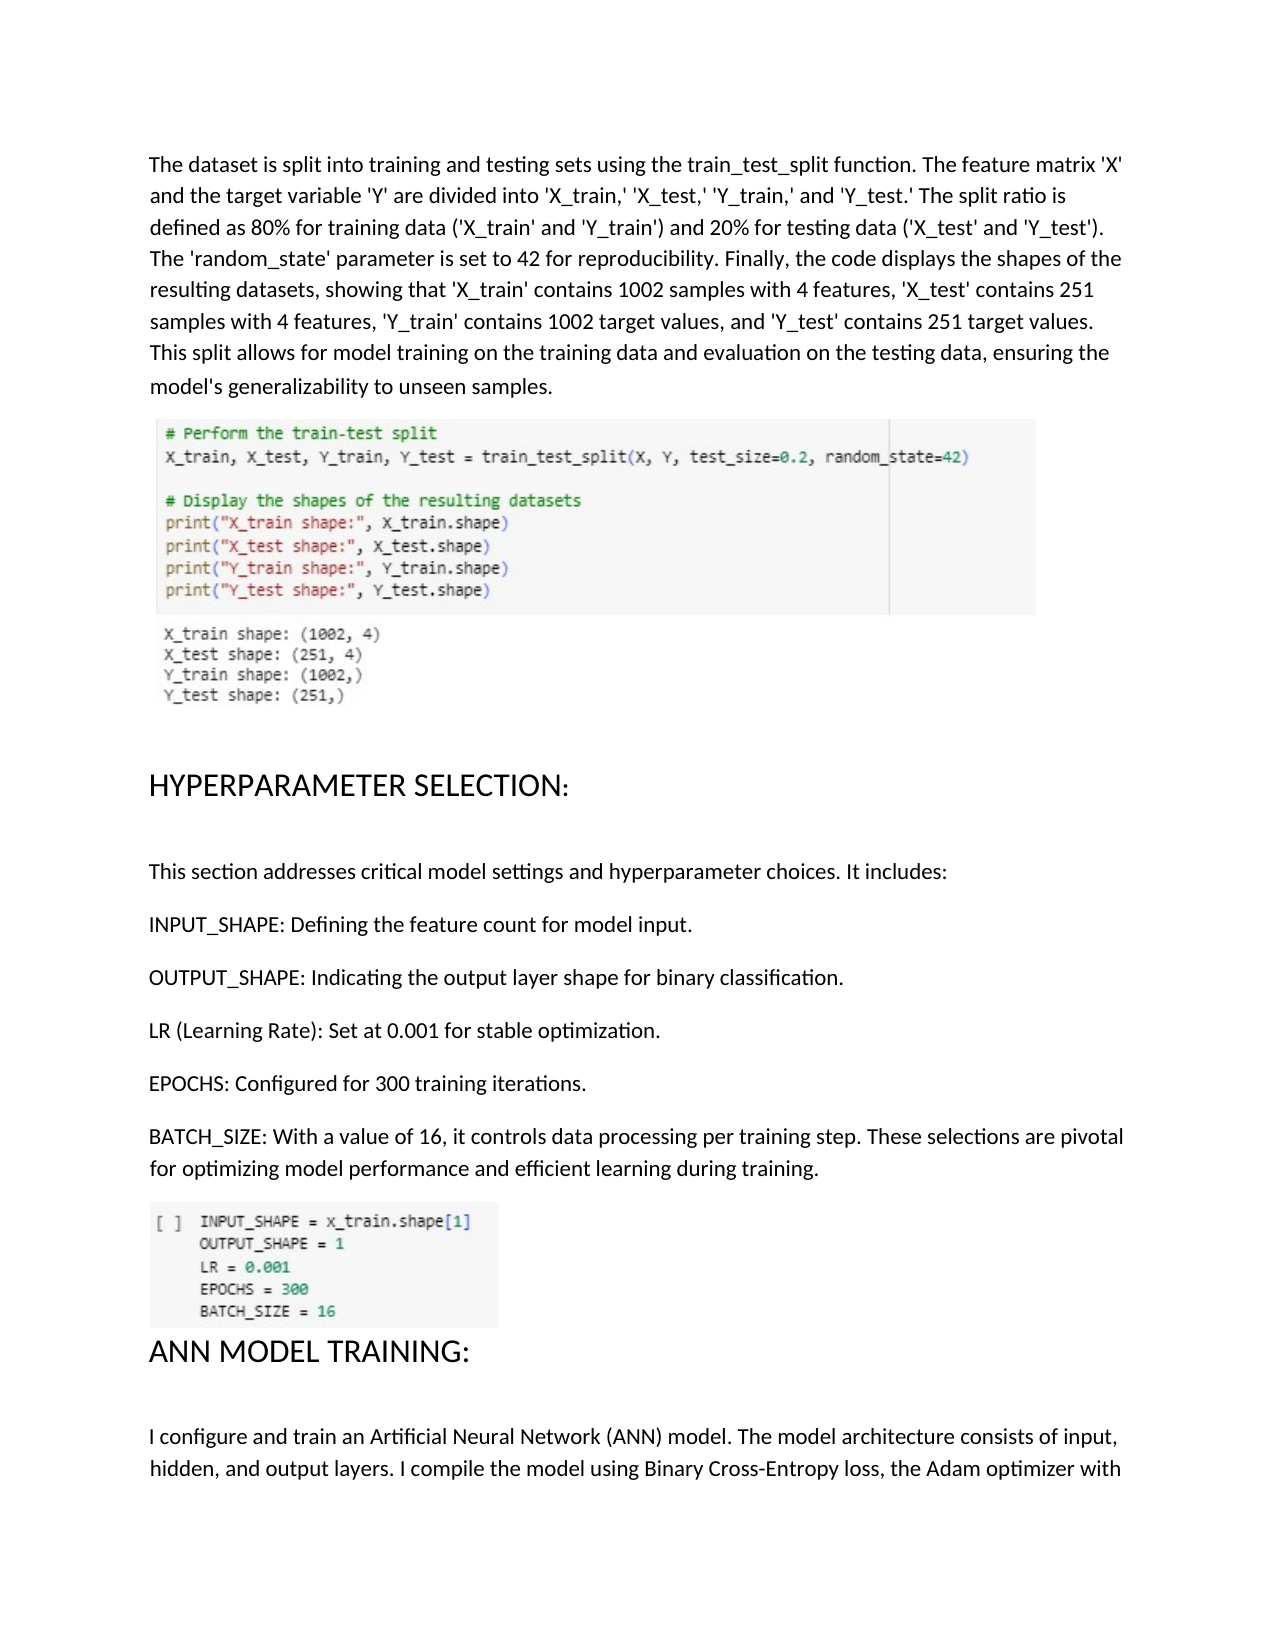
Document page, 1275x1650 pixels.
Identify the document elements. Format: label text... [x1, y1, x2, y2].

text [148, 1422, 1126, 1482]
text This section addresses critical model settings and hyperparameter choices. It includes: [148, 857, 1126, 885]
text OUTPUT_SHAPE: Indicating the output layer shape for binary classification. [148, 963, 1126, 991]
text EPOCHS: Configured for 300 training iterations. [148, 1069, 1126, 1097]
picture [156, 419, 1036, 712]
text LR (Learning Rate): Set at 0.001 for stable optimization. [148, 1016, 1126, 1044]
text ANN MODEL TRAINING: [148, 1330, 1133, 1371]
text INPUT_SHAPE: Defining the feature count for model input. [148, 910, 1126, 938]
picture [150, 1202, 499, 1328]
text The dataset is split into training and testing sets using the train_test_split function. The feature matrix 'X' and the target variable 'Y' are divided into 'X_train,' 'X_test,' 'Y_train,' and 'Y_test.' The split ratio is defined as 80% for training data ('X_train' and 'Y_train') and 20% for testing data ('X_test' and 'Y_test'). The 'random_state' parameter is set to 42 for reproducibility. Finally, the code displays the shapes of the resulting datasets, showing that 'X_train' contains 1002 samples with 4 features, 'X_test' contains 251 samples with 4 features, 'Y_train' contains 1002 target values, and 'Y_test' contains 251 target values. This split allows for model training on the training data and evaluation on the testing data, ensuring the model's generalizability to unseen samples. [148, 150, 1126, 400]
text HYPERPARAMETER SELECTION: [148, 764, 1133, 805]
text BATCH_SIZE: With a value of 16, it controls data processing per training step. These selections are pivotal for optimizing model performance and efficient learning during training. [148, 1122, 1126, 1182]
